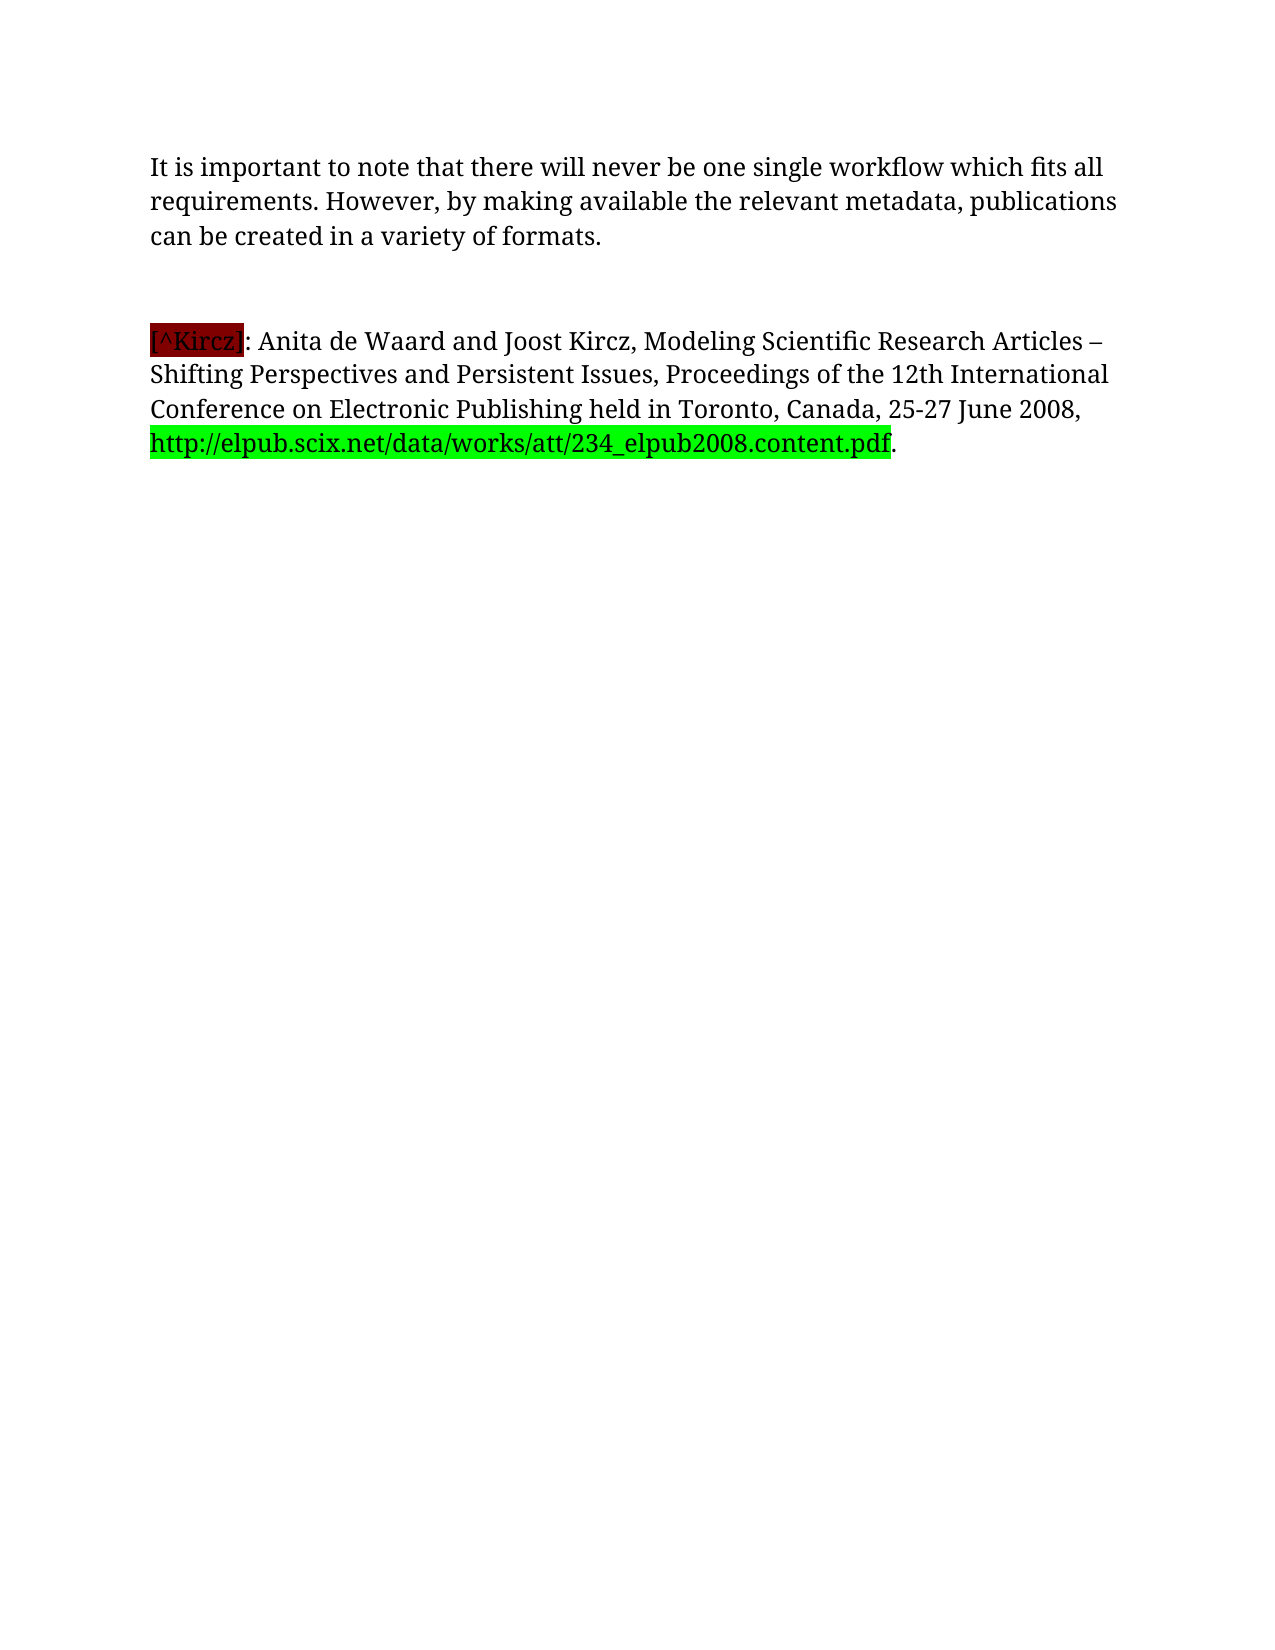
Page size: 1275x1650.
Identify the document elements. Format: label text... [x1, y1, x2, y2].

text Shifting Perspectives and Persistent Issues, Proceedings of the 12th International Conference on Electronic Publishing held in Toronto, Canada, 25-27 June 2008, http://elpub.scix.net/data/works/att/234_elpub2008.content.pdf. [150, 357, 1125, 459]
text [^Kircz]: Anita de Waard and Joost Kircz, Modeling Scientific Research Articles – [244, 323, 1125, 357]
text It is important to note that there will never be one single workflow which fits all requirements. However, by making available the relevant metadata, publications can be created in a variety of formats. [150, 150, 1125, 252]
